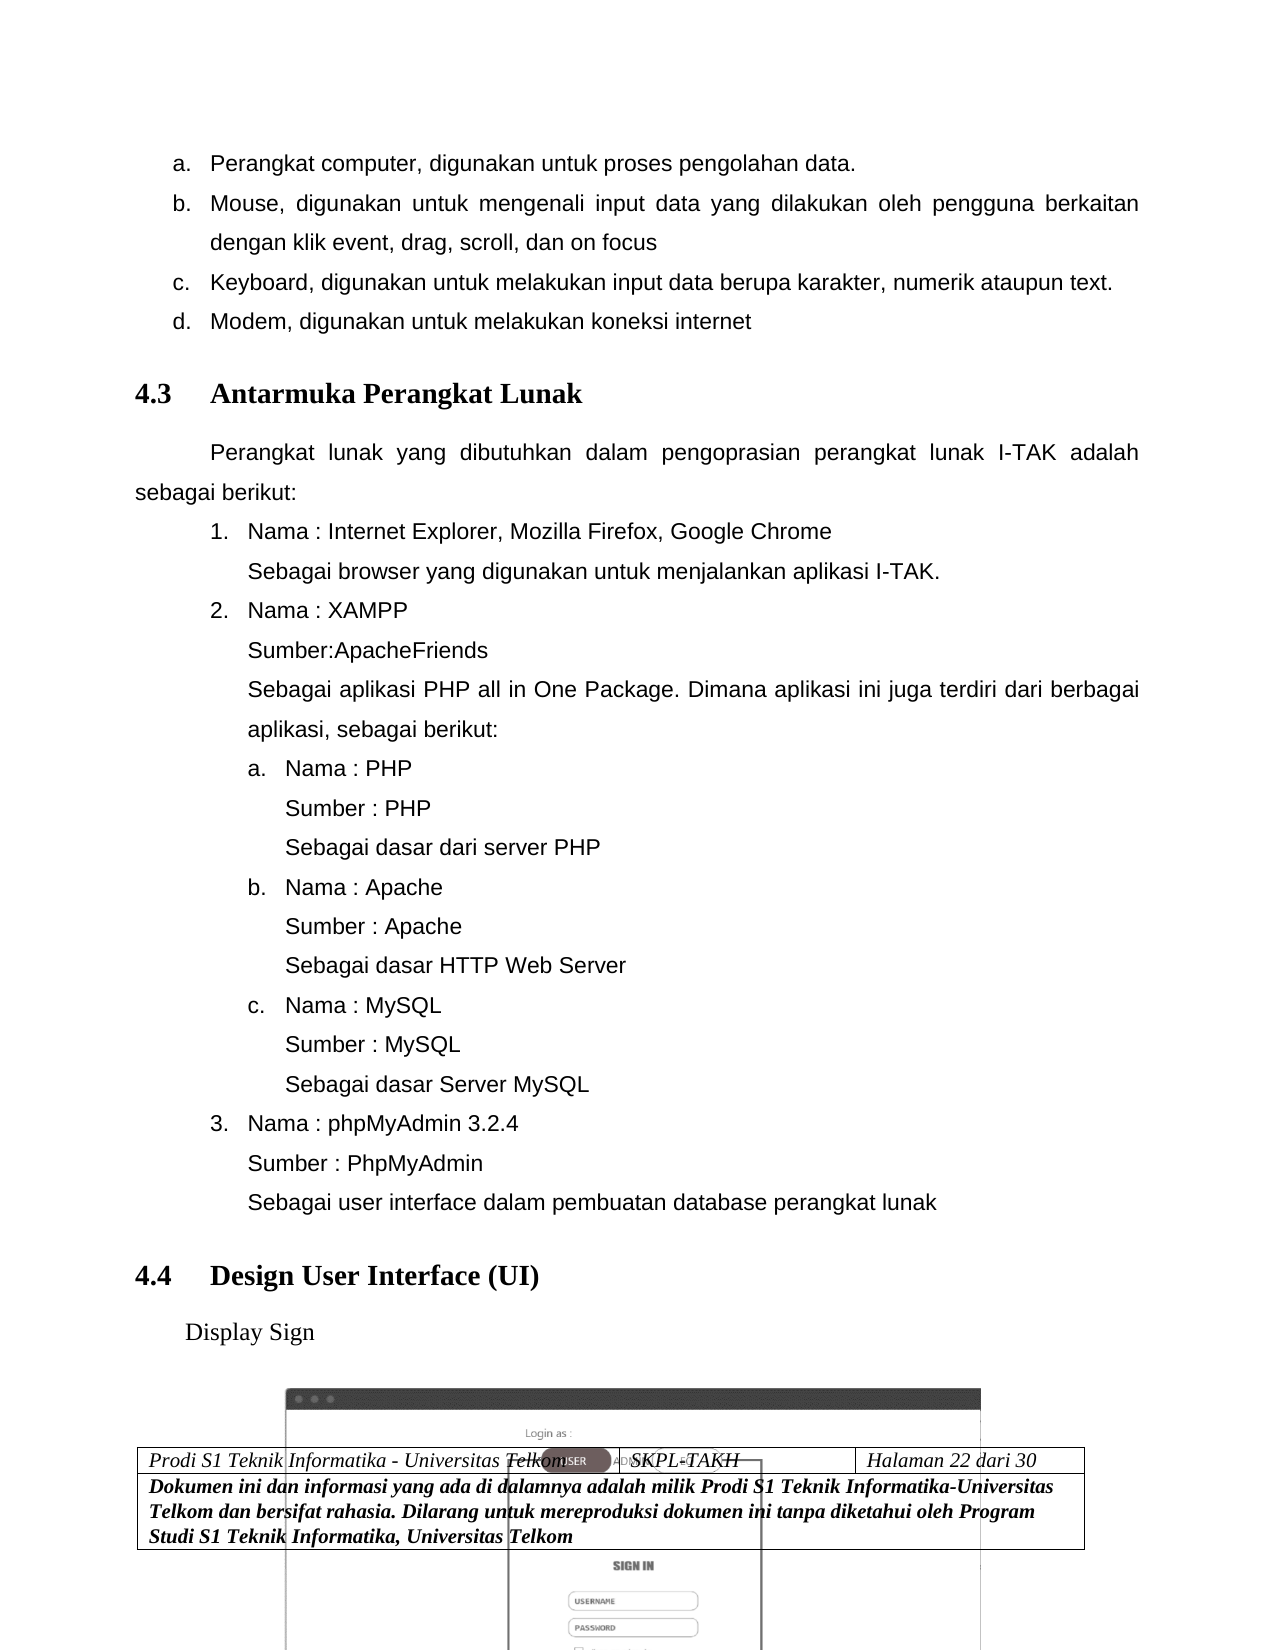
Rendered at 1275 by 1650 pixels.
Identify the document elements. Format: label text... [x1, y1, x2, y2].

list Nama : phpMyAdmin 3.2.4 [210, 1110, 1140, 1137]
subtitle Design User Interface (UI) [135, 1258, 1140, 1292]
text Sebagai dasar dari server PHP [285, 834, 1140, 860]
text Sebagai dasar Server MySQL [285, 1071, 1140, 1097]
list Nama : Apache [247, 873, 1140, 900]
list Nama : Internet Explorer, Mozilla Firefox, Google Chrome [210, 518, 1140, 544]
text Sebagai user interface dalam pembuatan database perangkat lunak [247, 1189, 1140, 1216]
picture [280, 1448, 619, 1473]
list Nama : XAMPP [210, 597, 1140, 623]
list Nama : MySQL [247, 992, 1140, 1018]
subtitle Antarmuka Perangkat Lunak [135, 377, 1140, 410]
text Perangkat lunak yang dibutuhkan dalam pengoprasian perangkat lunak I-TAK adalah sebagai berikut: [135, 439, 1140, 505]
list Modem, digunakan untuk melakukan koneksi internet [172, 308, 1140, 334]
picture [280, 1388, 983, 1447]
text Sebagai dasar HTTP Web Server [285, 952, 1140, 979]
text Sumber : PHP [285, 794, 1140, 821]
text Sumber : PhpMyAdmin [247, 1150, 1140, 1176]
list Mouse, digunakan untuk mengenali input data yang dilakukan oleh pengguna berkaitan dengan klik event, drag, scroll, dan on focus [172, 189, 1140, 255]
picture [280, 1550, 983, 1650]
picture [856, 1448, 983, 1473]
text Sumber:ApacheFriends [247, 637, 1140, 663]
text Sumber : MySQL [285, 1031, 1140, 1058]
list Perangkat computer, digunakan untuk proses pengolahan data. [172, 150, 1140, 176]
text Display Sign [135, 1321, 1140, 1346]
list Keyboard, digunakan untuk melakukan input data berupa karakter, numerik ataupun text. [172, 268, 1140, 295]
text Sebagai aplikasi PHP all in One Package. Dimana aplikasi ini juga terdiri dari berbagai aplikasi, sebagai berikut: [247, 676, 1140, 742]
list Nama : PHP [247, 755, 1140, 781]
picture [280, 1474, 983, 1549]
text Sebagai browser yang digunakan untuk menjalankan aplikasi I-TAK. [247, 558, 1140, 584]
text Sumber : Apache [285, 913, 1140, 939]
picture [620, 1448, 855, 1473]
